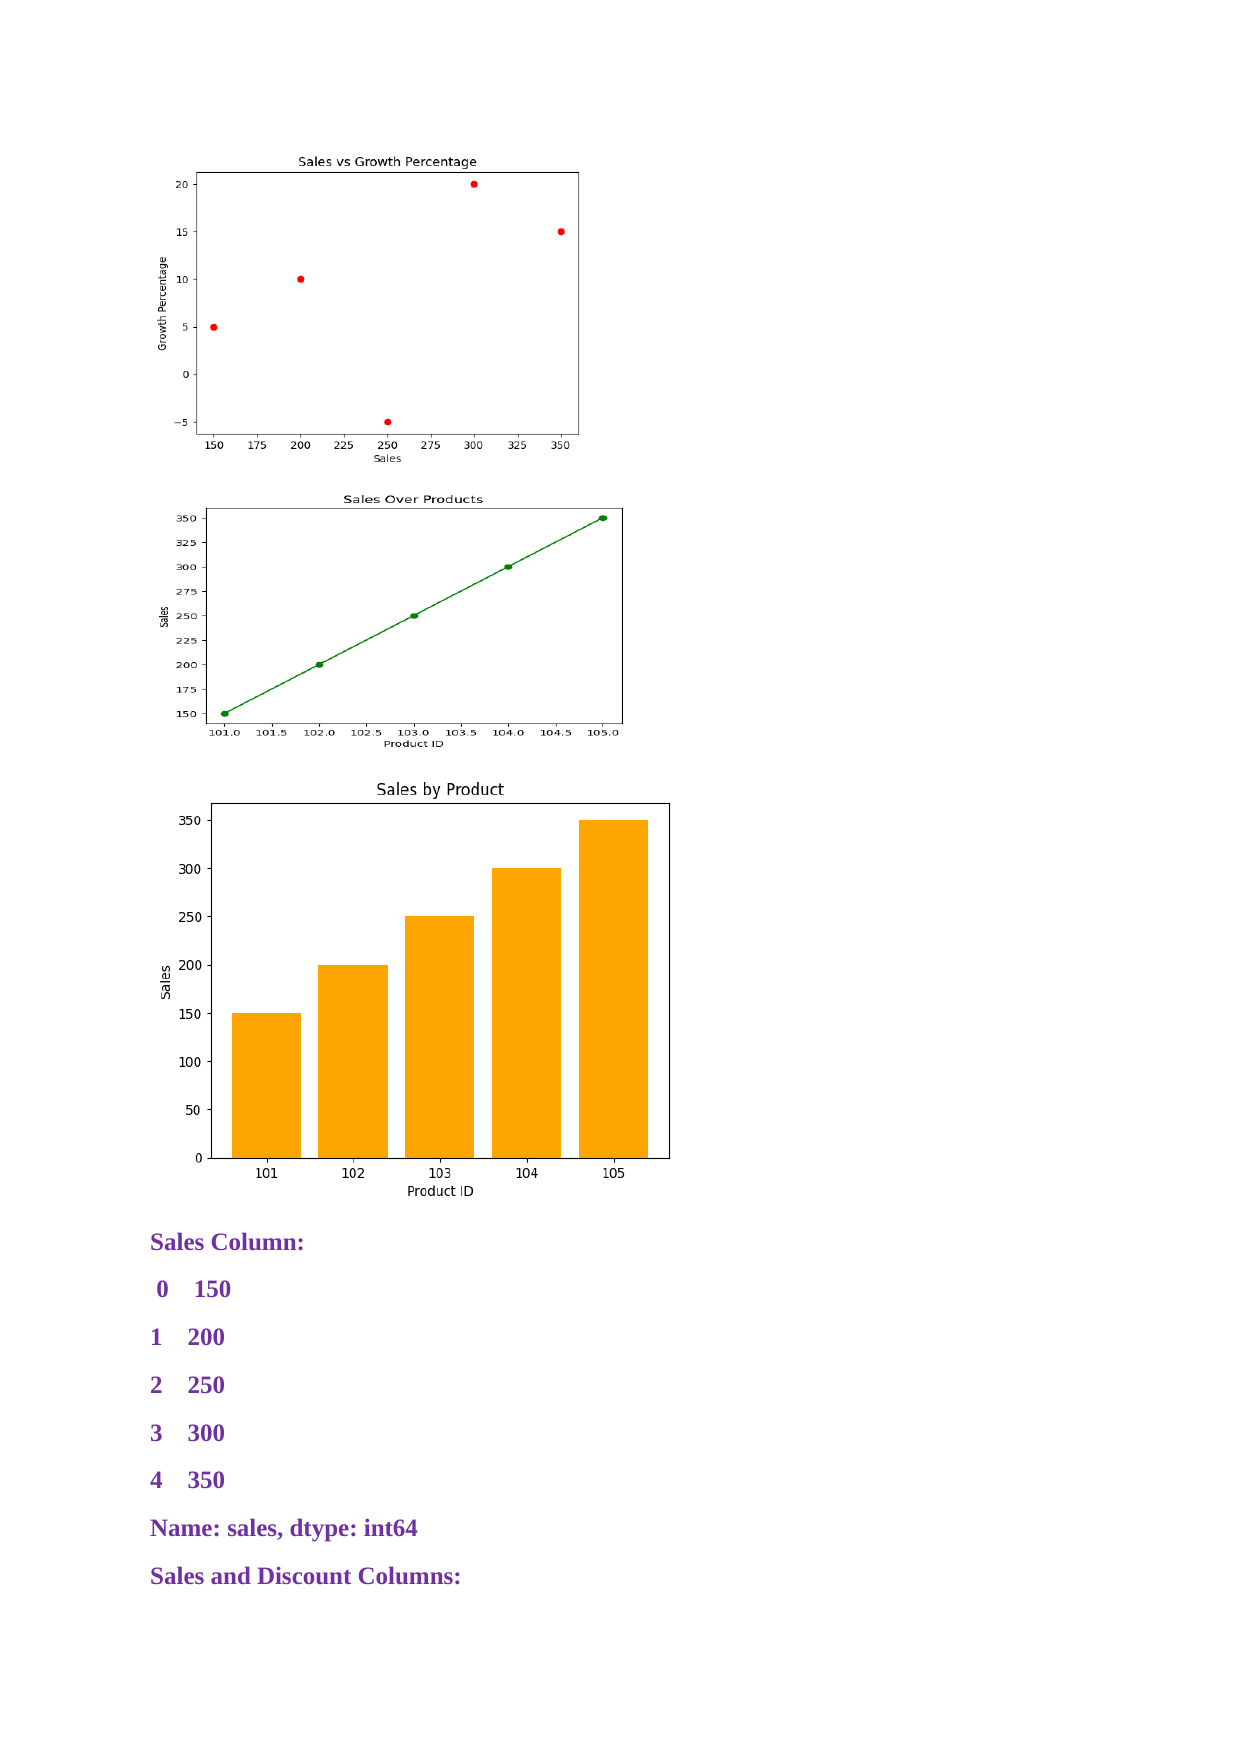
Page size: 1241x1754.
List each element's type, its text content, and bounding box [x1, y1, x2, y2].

text Sales and Discount Columns: [150, 1561, 1090, 1589]
text 3 300 [150, 1418, 1090, 1446]
text 4 350 [150, 1465, 1090, 1494]
text Sales Column: [150, 1227, 1090, 1256]
text 2 250 [150, 1370, 1090, 1399]
text Name: sales, dtype: int64 [150, 1513, 1090, 1542]
picture [150, 150, 585, 471]
text 0 150 [150, 1274, 1090, 1303]
text 1 200 [150, 1322, 1090, 1351]
picture [150, 772, 677, 1208]
picture [150, 489, 629, 754]
